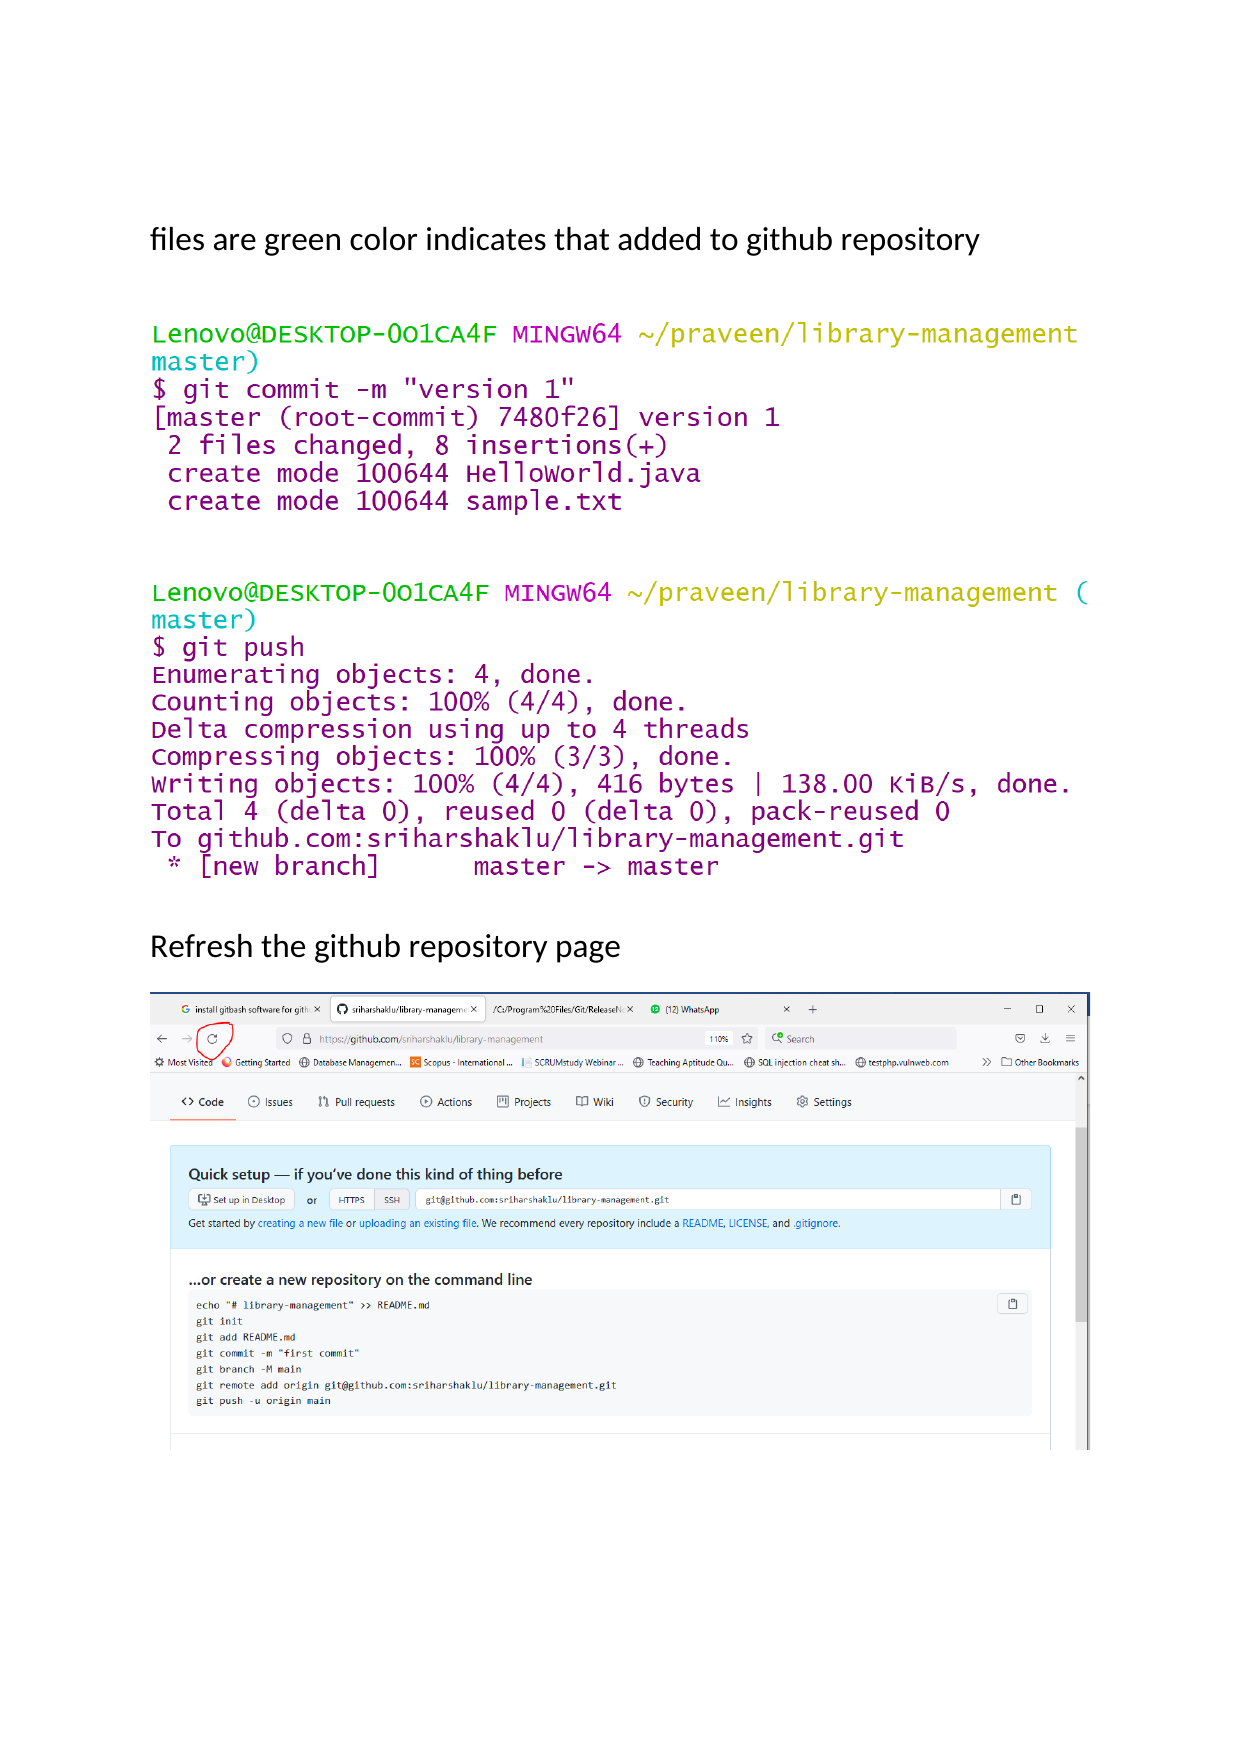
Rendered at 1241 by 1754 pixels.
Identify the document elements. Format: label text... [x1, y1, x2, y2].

text files are green color indicates that added to github repository [150, 218, 1090, 258]
picture [150, 992, 1091, 1450]
picture [150, 560, 1091, 901]
text Refresh the github repository page [150, 925, 1090, 966]
picture [150, 285, 1091, 536]
